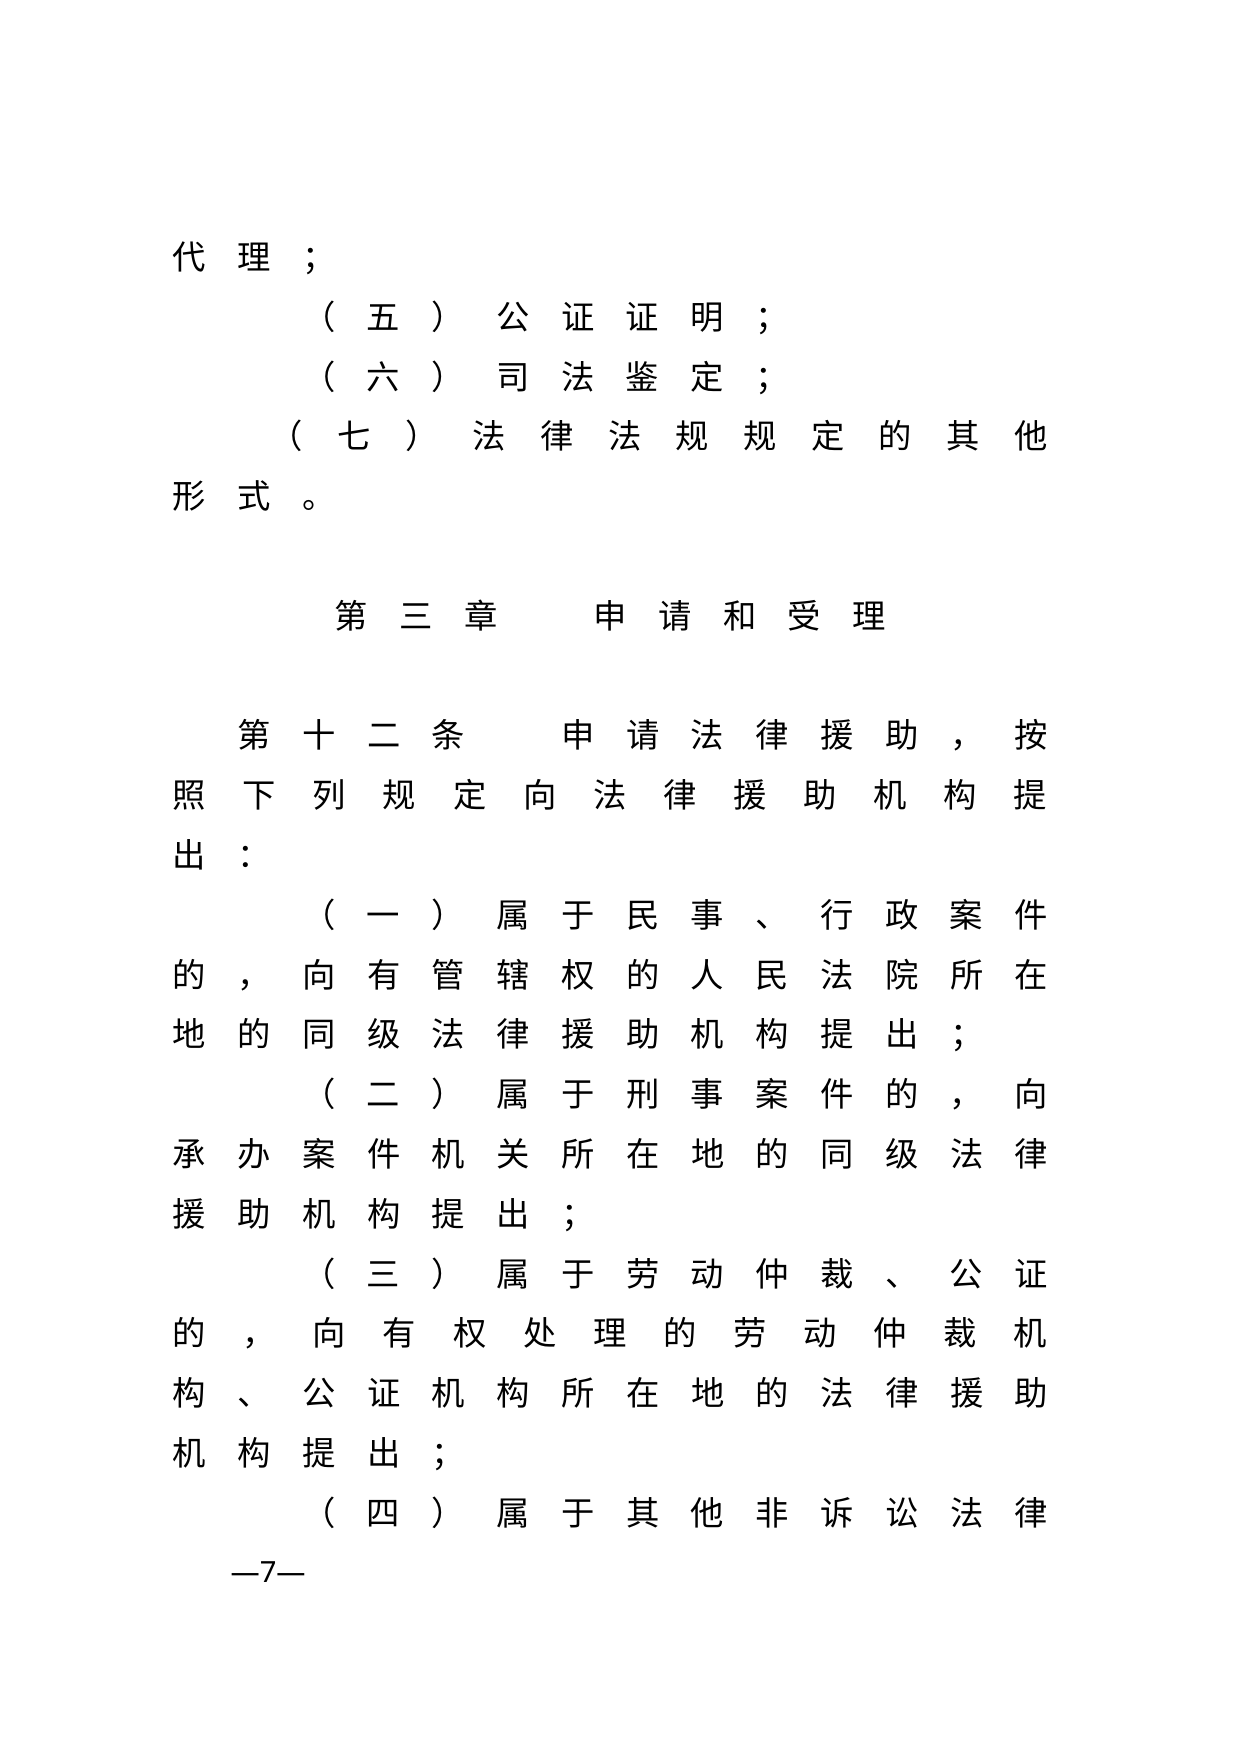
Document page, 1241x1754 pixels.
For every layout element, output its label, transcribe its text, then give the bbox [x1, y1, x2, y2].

text （七）法律法规规定的其他形式。 [172, 404, 1079, 524]
text （三）属于劳动仲裁、公证的，向有权处理的劳动仲裁机构、公证机构所在地的法律援助机构提出； [172, 1242, 1079, 1481]
text （一）属于民事、行政案件的，向有管辖权的人民法院所在地的同级法律援助机构提出； [172, 883, 1079, 1062]
text （二）属于刑事案件的，向承办案件机关所在地的同级法律援助机构提出； [172, 1062, 1079, 1242]
text （五）公证证明； [172, 285, 1079, 345]
text （六）司法鉴定； [172, 345, 1079, 404]
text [172, 225, 1079, 285]
text 第十二条 申请法律援助，按照下列规定向法律援助机构提出： [172, 703, 1079, 883]
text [172, 1481, 1079, 1541]
text 第三章 申请和受理 [172, 584, 1079, 644]
